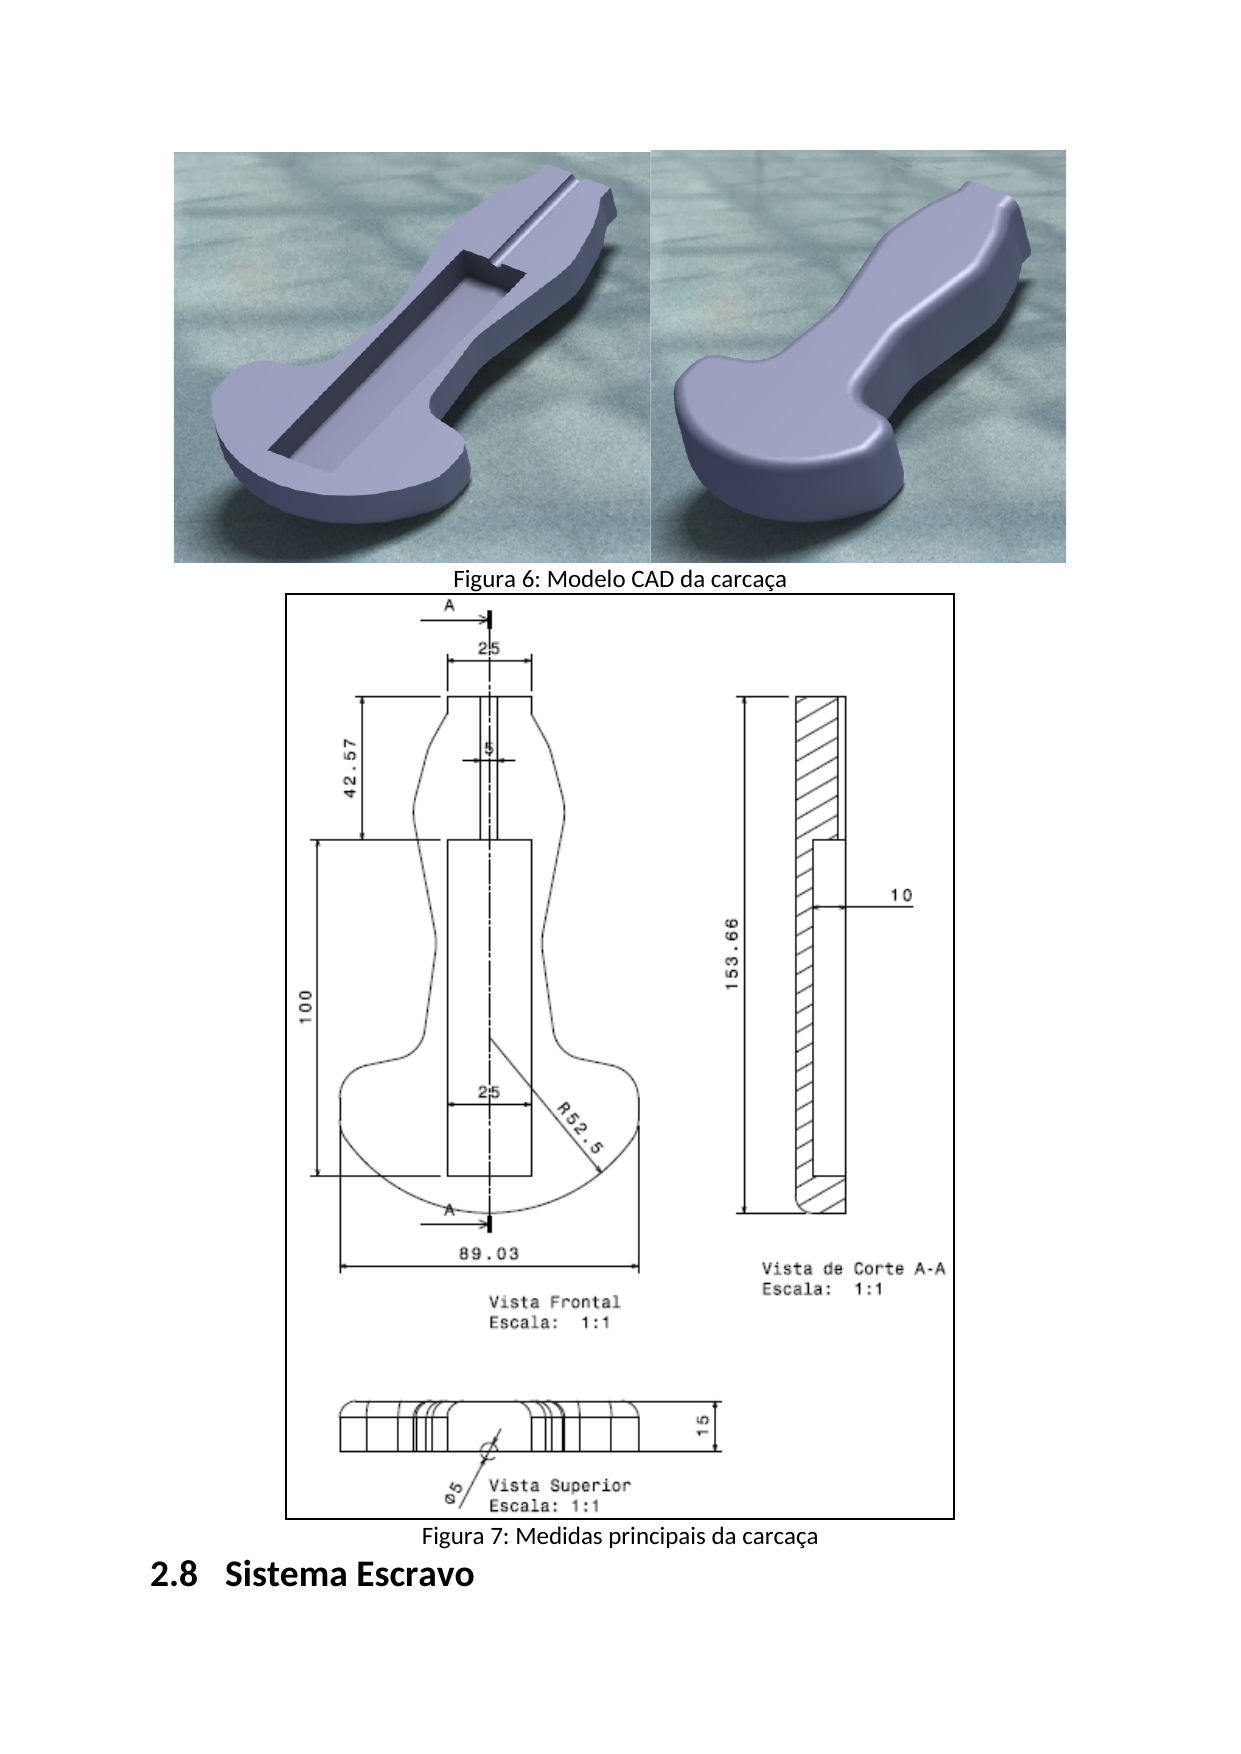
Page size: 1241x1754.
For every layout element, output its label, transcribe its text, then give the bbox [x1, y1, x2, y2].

picture [287, 595, 953, 1518]
text Figura 6: Modelo CAD da carcaça [150, 563, 1090, 593]
text Figura 7: Medidas principais da carcaça [150, 1520, 1090, 1550]
text 2.8 Sistema Escravo [150, 1550, 1090, 1596]
picture [173, 150, 1067, 563]
